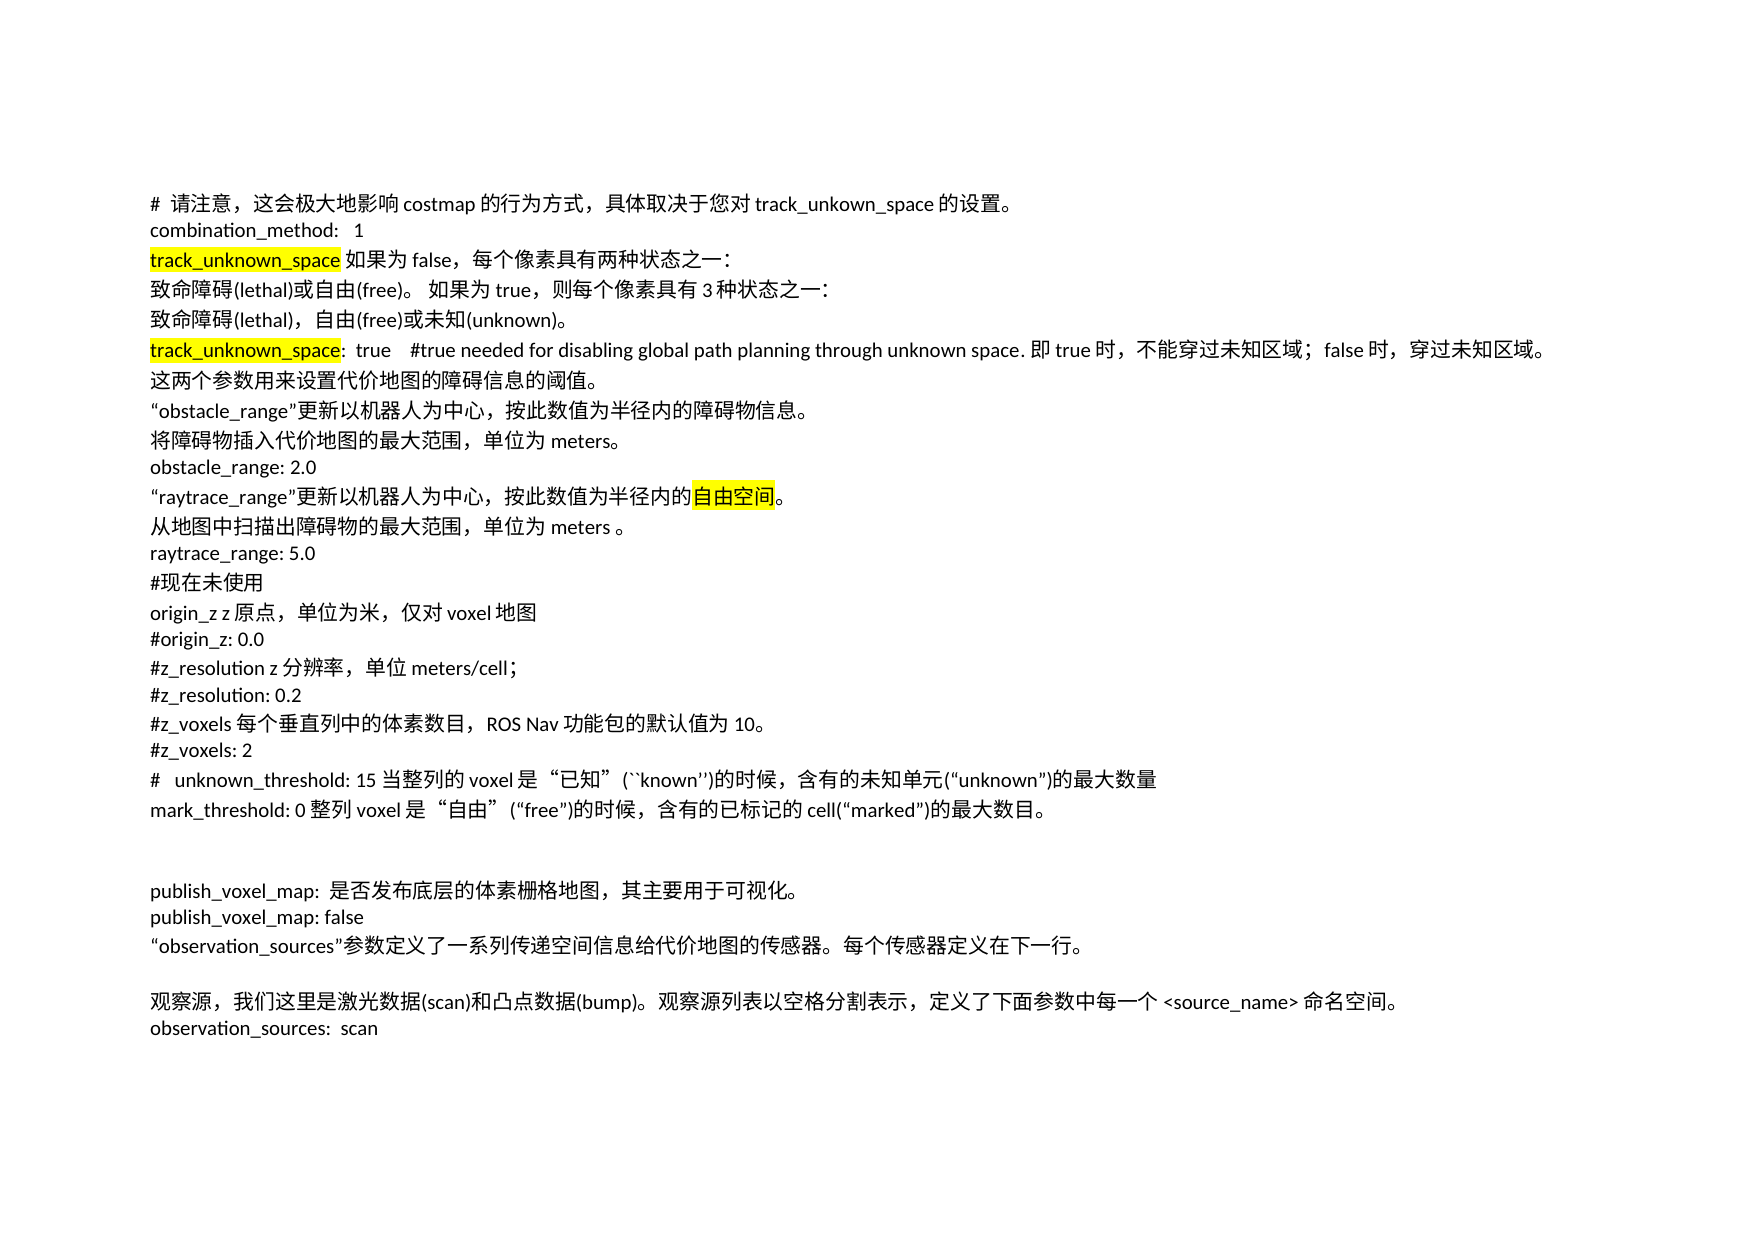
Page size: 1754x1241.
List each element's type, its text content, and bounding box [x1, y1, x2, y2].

text “obstacle_range”更新以机器人为中心，按此数值为半径内的障碍物信息。 [150, 394, 1604, 424]
text track_unknown_space: true #true needed for disabling global path planning through unknown space. 即true时，不能穿过未知区域；false时，穿过未知区域。 [150, 334, 1604, 364]
text #z_resolution: 0.2 [150, 682, 1604, 707]
text origin_z z原点，单位为米，仅对voxel地图 [150, 596, 1604, 626]
text 致命障碍(lethal)或自由(free)。 如果为true，则每个像素具有3种状态之一： [150, 273, 1604, 303]
text “observation_sources”参数定义了一系列传递空间信息给代价地图的传感器。每个传感器定义在下一行。 [150, 930, 1604, 960]
text 观察源，我们这里是激光数据(scan)和凸点数据(bump)。观察源列表以空格分割表示，定义了下面参数中每一个 <source_name> 命名空间。 [150, 985, 1604, 1016]
text #现在未使用 [150, 566, 1604, 596]
text #z_voxels: 2 [150, 737, 1604, 763]
text publish_voxel_map: 是否发布底层的体素栅格地图，其主要用于可视化。 [150, 874, 1604, 904]
text #z_resolution z分辨率，单位meters/cell； [150, 652, 1604, 682]
text “raytrace_range”更新以机器人为中心，按此数值为半径内的自由空间。 [775, 480, 1604, 510]
text 这两个参数用来设置代价地图的障碍信息的阈值。 [150, 364, 1604, 394]
text raytrace_range: 5.0 [150, 540, 1604, 566]
text 将障碍物插入代价地图的最大范围，单位为 meters。 [150, 424, 1604, 454]
text observation_sources: scan [150, 1016, 1604, 1041]
text #z_voxels 每个垂直列中的体素数目，ROS Nav功能包的默认值为10。 [150, 707, 1604, 737]
text combination_method: 1 [150, 218, 1604, 243]
text track_unknown_space 如果为false，每个像素具有两种状态之一： [150, 243, 1604, 273]
text #origin_z: 0.0 [150, 626, 1604, 652]
text publish_voxel_map: false [150, 904, 1604, 930]
text “raytrace_range”更新以机器人为中心，按此数值为半径内的自由空间。 [150, 480, 692, 510]
text mark_threshold: 0 整列voxel是“自由”(“free”)的时候，含有的已标记的cell(“marked”)的最大数目。 [150, 793, 1604, 823]
text 致命障碍(lethal)，自由(free)或未知(unknown)。 [150, 303, 1604, 334]
text 从地图中扫描出障碍物的最大范围，单位为 meters 。 [150, 510, 1604, 540]
text # unknown_threshold: 15 当整列的voxel是“已知”(``known’’)的时候，含有的未知单元(“unknown”)的最大数量 [150, 763, 1604, 793]
text obstacle_range: 2.0 [150, 454, 1604, 480]
text # 请注意，这会极大地影响costmap的行为方式，具体取决于您对track_unkown_space的设置。 [150, 187, 1604, 218]
